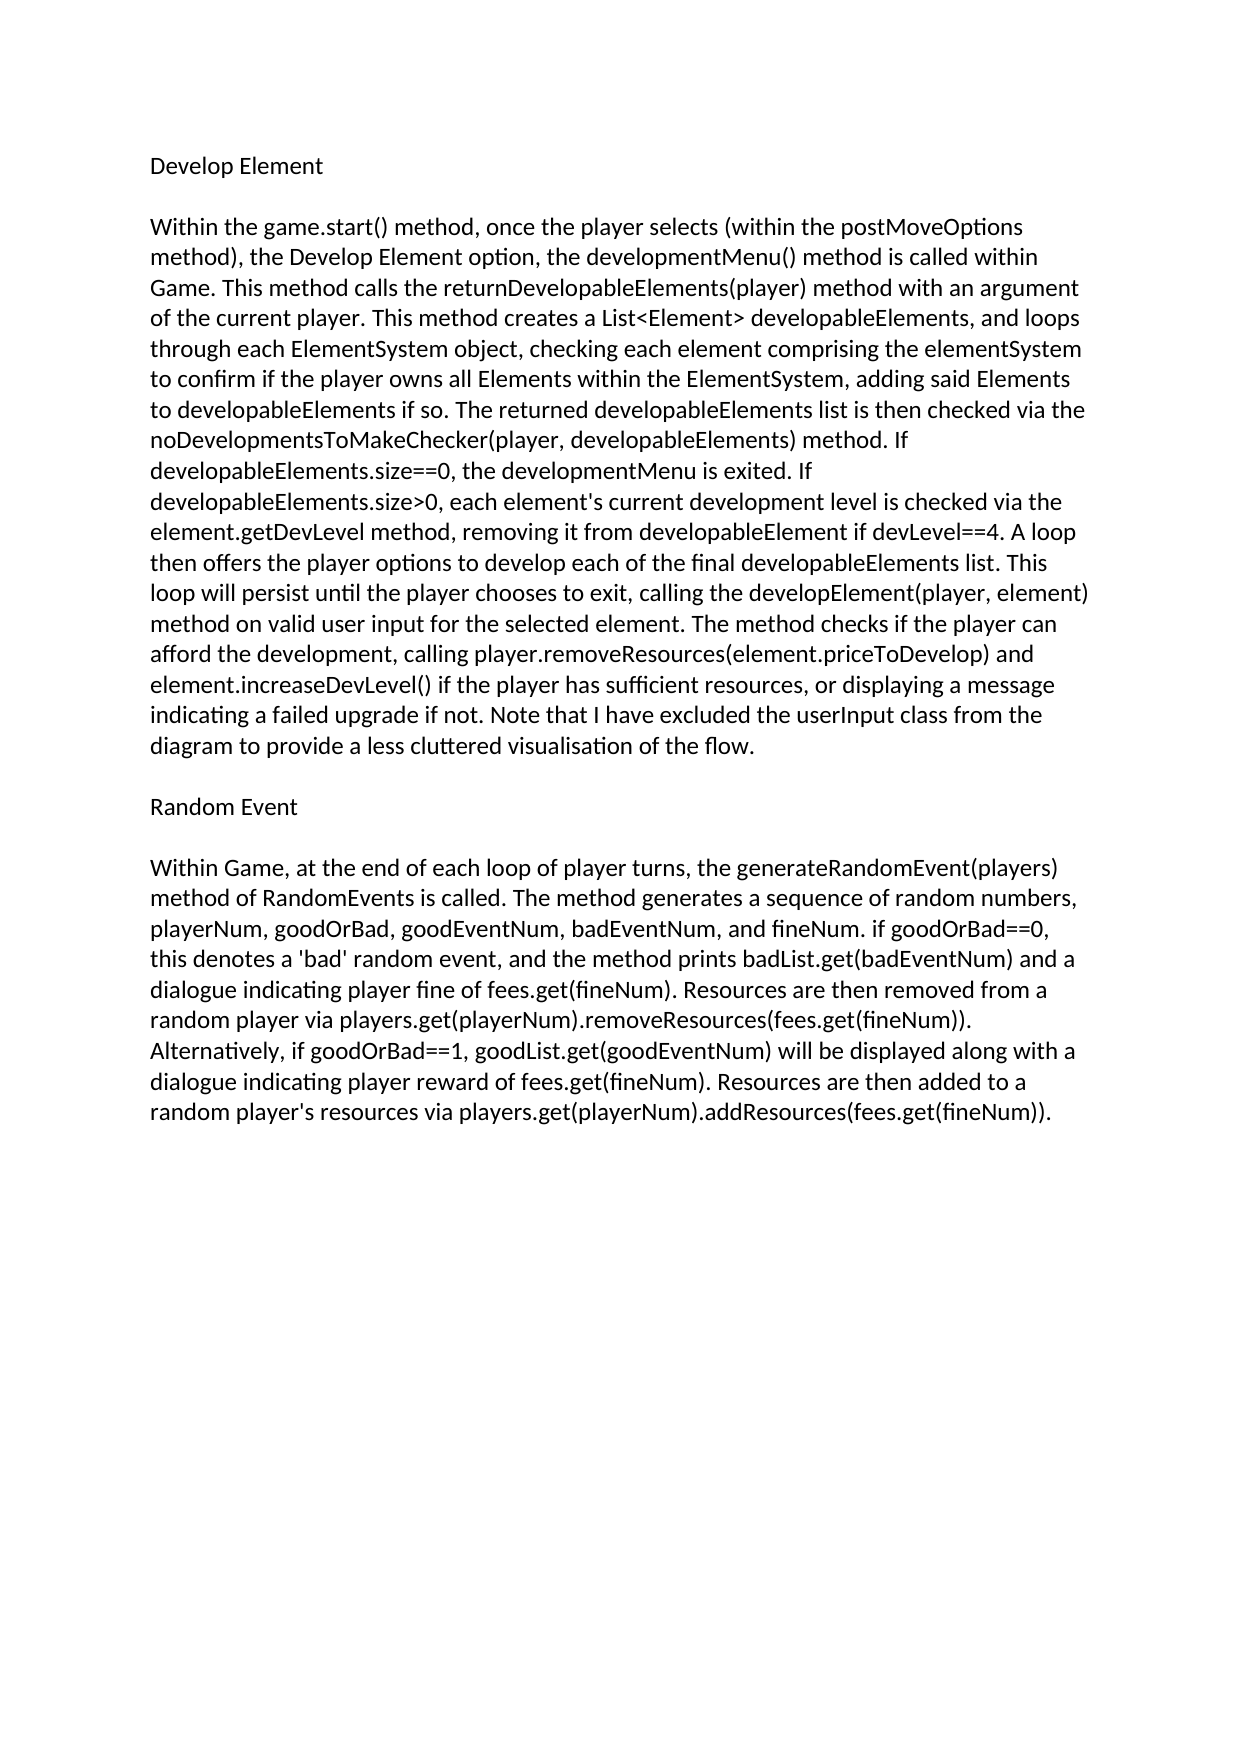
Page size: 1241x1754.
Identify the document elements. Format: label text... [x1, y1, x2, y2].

text Random Event [150, 791, 1090, 821]
text Develop Element [150, 150, 1090, 181]
text Within the game.start() method, once the player selects (within the postMoveOptions method), the Develop Element option, the developmentMenu() method is called within Game. This method calls the returnDevelopableElements(player) method with an argument of the current player. This method creates a List<Element> developableElements, and loops through each ElementSystem object, checking each element comprising the elementSystem to confirm if the player owns all Elements within the ElementSystem, adding said Elements to developableElements if so. The returned developableElements list is then checked via the noDevelopmentsToMakeChecker(player, developableElements) method. If developableElements.size==0, the developmentMenu is exited. If developableElements.size>0, each element's current development level is checked via the element.getDevLevel method, removing it from developableElement if devLevel==4. A loop then offers the player options to develop each of the final developableElements list. This loop will persist until the player chooses to exit, calling the developElement(player, element) method on valid user input for the selected element. The method checks if the player can afford the development, calling player.removeResources(element.priceToDevelop) and element.increaseDevLevel() if the player has sufficient resources, or displaying a message indicating a failed upgrade if not. Note that I have excluded the userInput class from the diagram to provide a less cluttered visualisation of the flow. [150, 211, 1090, 760]
text Within Game, at the end of each loop of player turns, the generateRandomEvent(players) method of RandomEvents is called. The method generates a sequence of random numbers, playerNum, goodOrBad, goodEventNum, badEventNum, and fineNum. if goodOrBad==0, this denotes a 'bad' random event, and the method prints badList.get(badEventNum) and a dialogue indicating player fine of fees.get(fineNum). Resources are then removed from a random player via players.get(playerNum).removeResources(fees.get(fineNum)). Alternatively, if goodOrBad==1, goodList.get(goodEventNum) will be displayed along with a dialogue indicating player reward of fees.get(fineNum). Resources are then added to a random player's resources via players.get(playerNum).addResources(fees.get(fineNum)). [150, 852, 1090, 1127]
